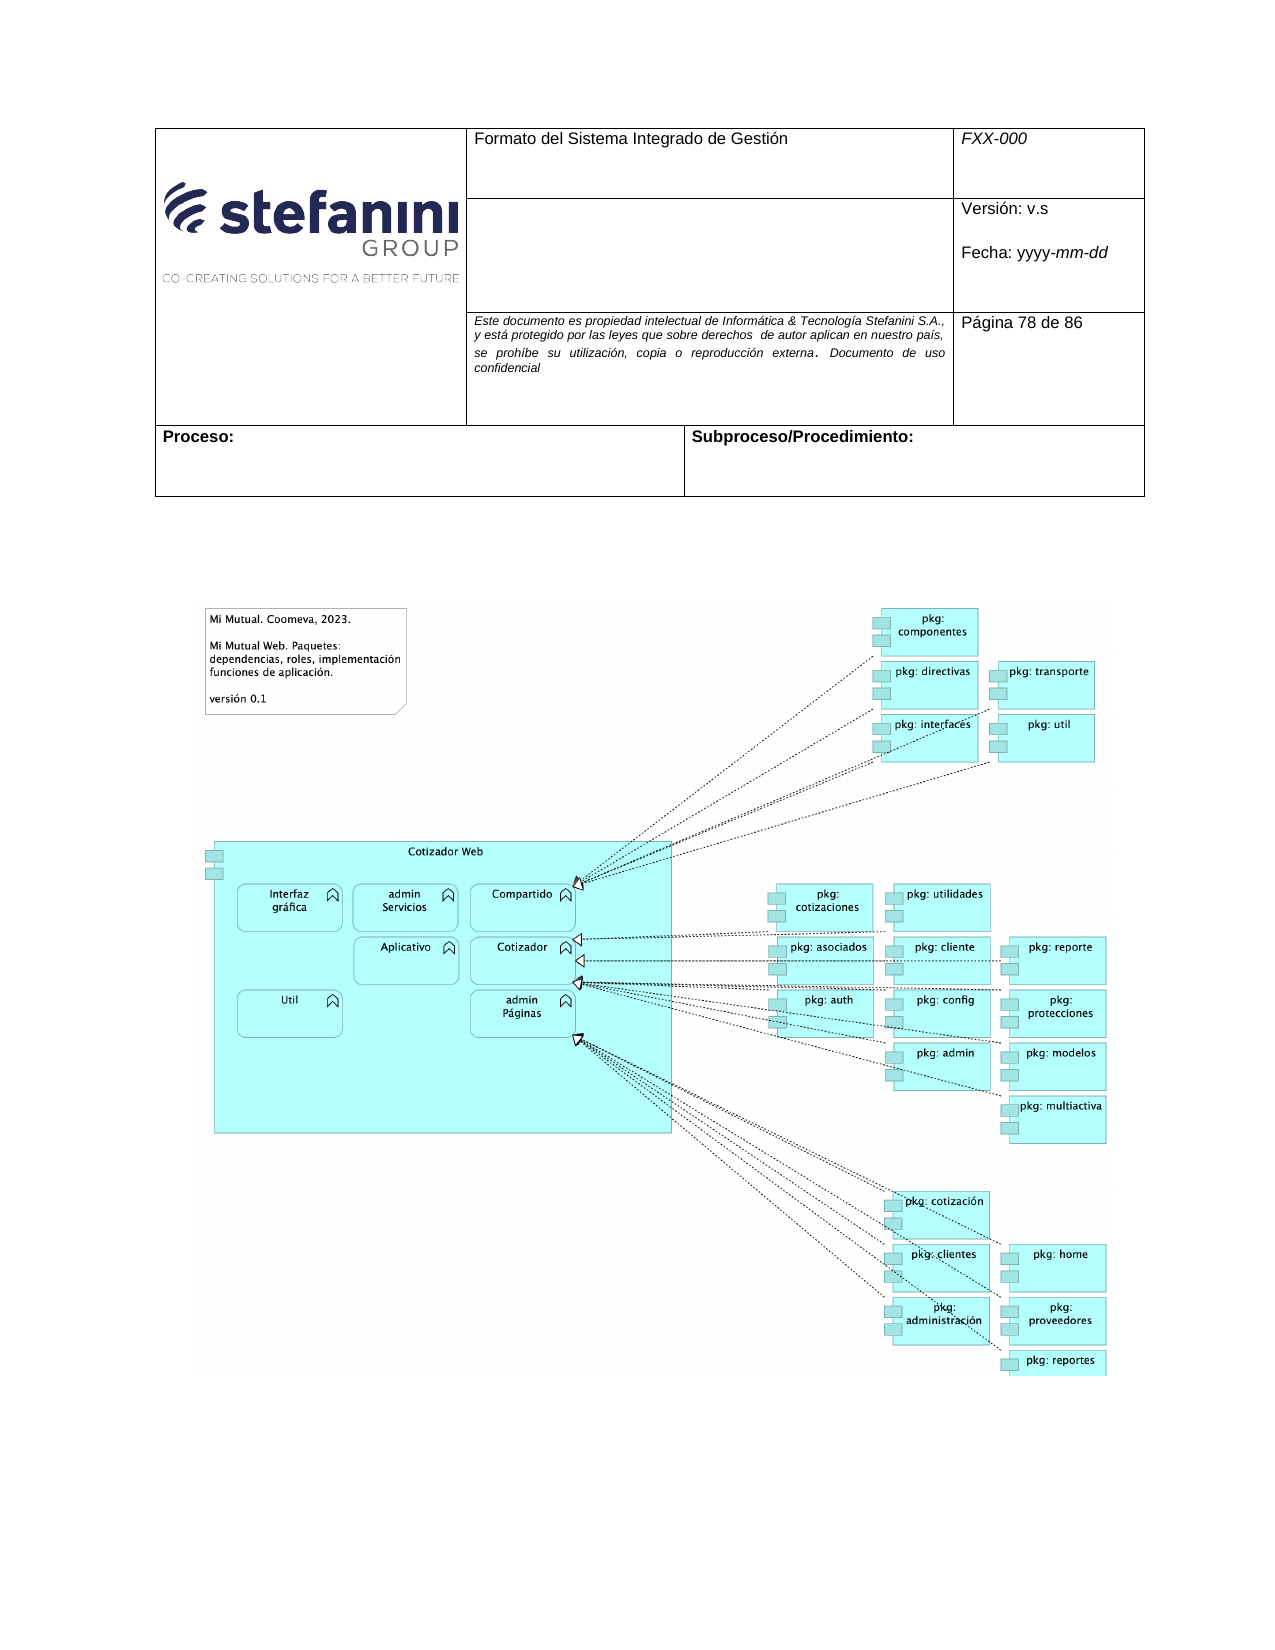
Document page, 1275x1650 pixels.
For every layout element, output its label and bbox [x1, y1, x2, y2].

picture [196, 599, 1115, 1376]
picture [162, 182, 460, 286]
